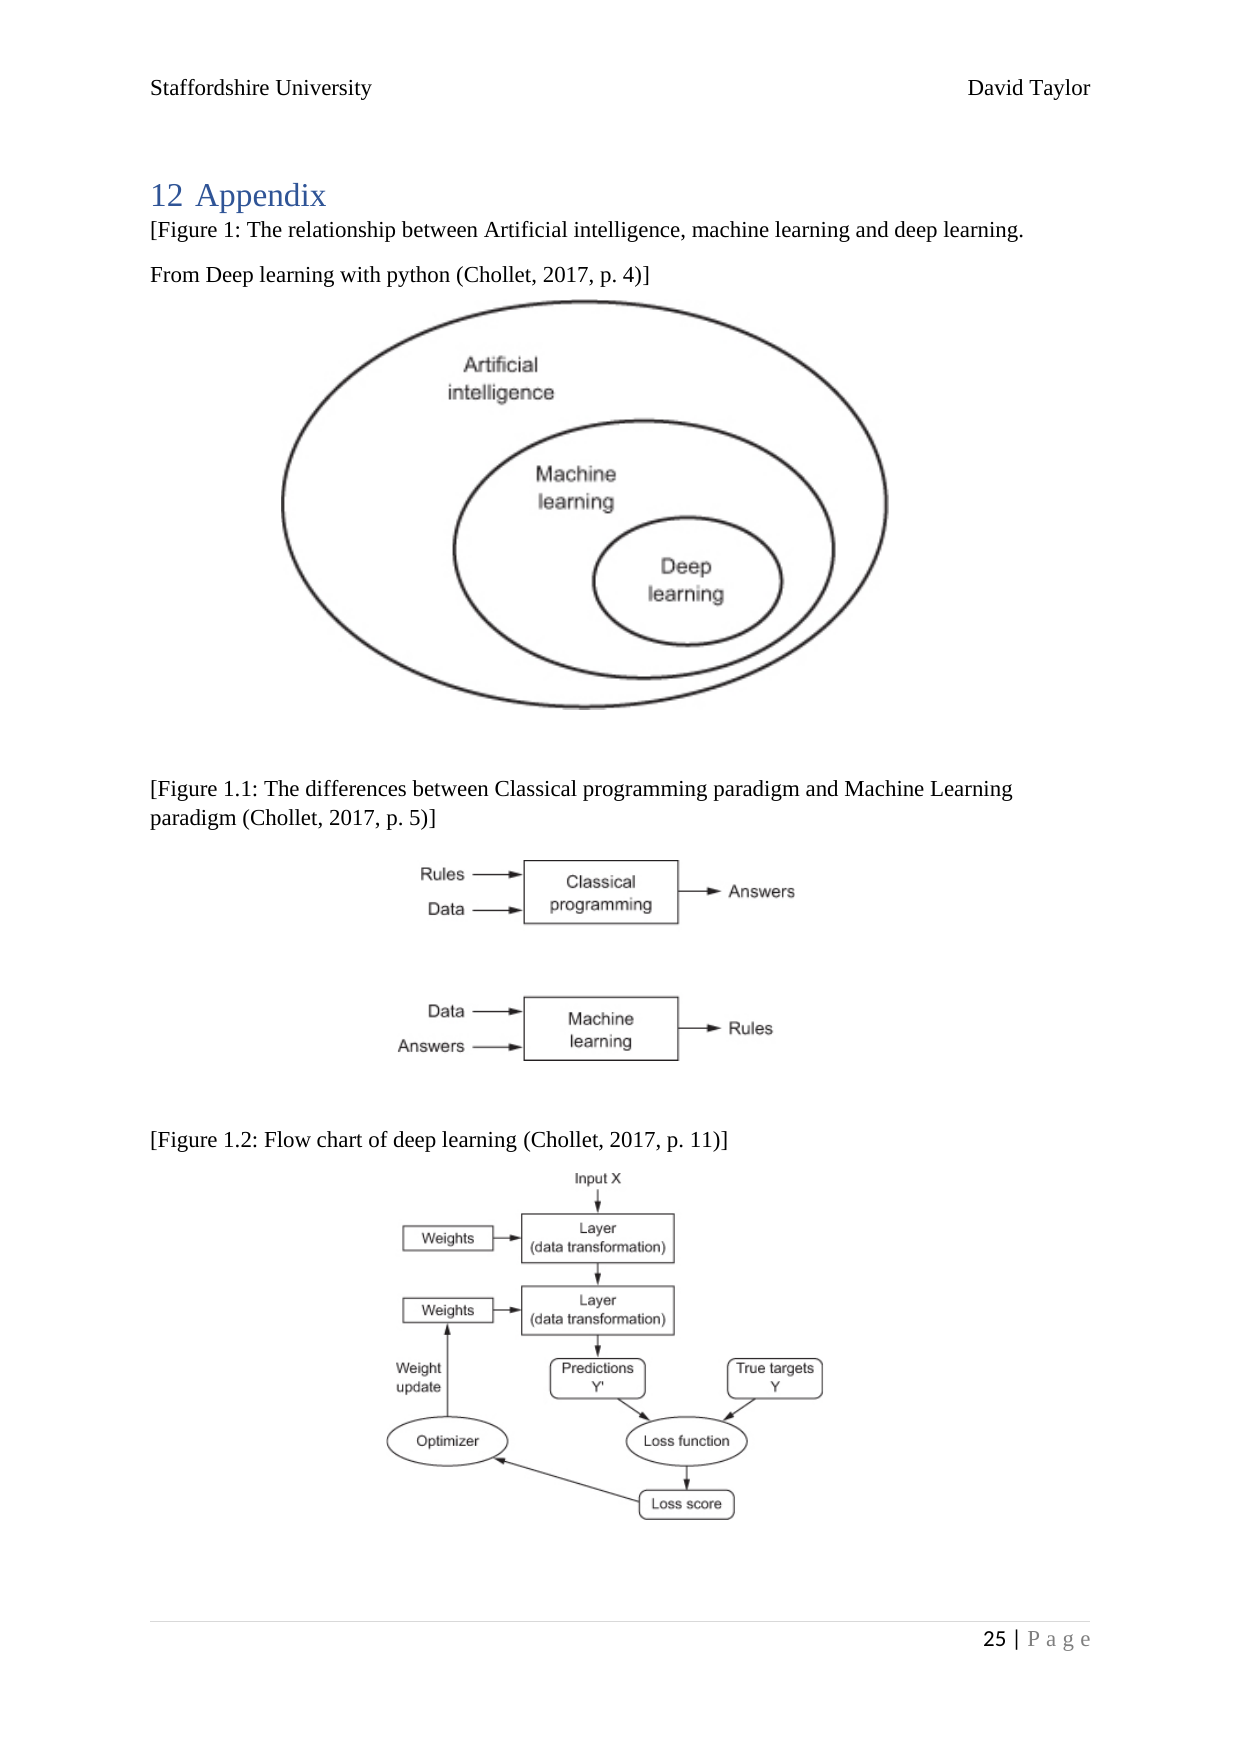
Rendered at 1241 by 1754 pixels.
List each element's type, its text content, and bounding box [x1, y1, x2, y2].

picture [281, 299, 889, 710]
text [Figure 1.2: Flow chart of deep learning ] [150, 1127, 1090, 1153]
picture [397, 860, 795, 1061]
picture [386, 1173, 824, 1520]
subtitle Appendix [150, 175, 1090, 213]
text From Deep learning with python] [150, 261, 1090, 288]
text [Figure 1: The relationship between Artificial intelligence, machine learning and deep learning. [150, 216, 1090, 243]
text [Figure 1.1: The differences between Classical programming paradigm and Machine Learning paradigm] [150, 775, 1090, 830]
